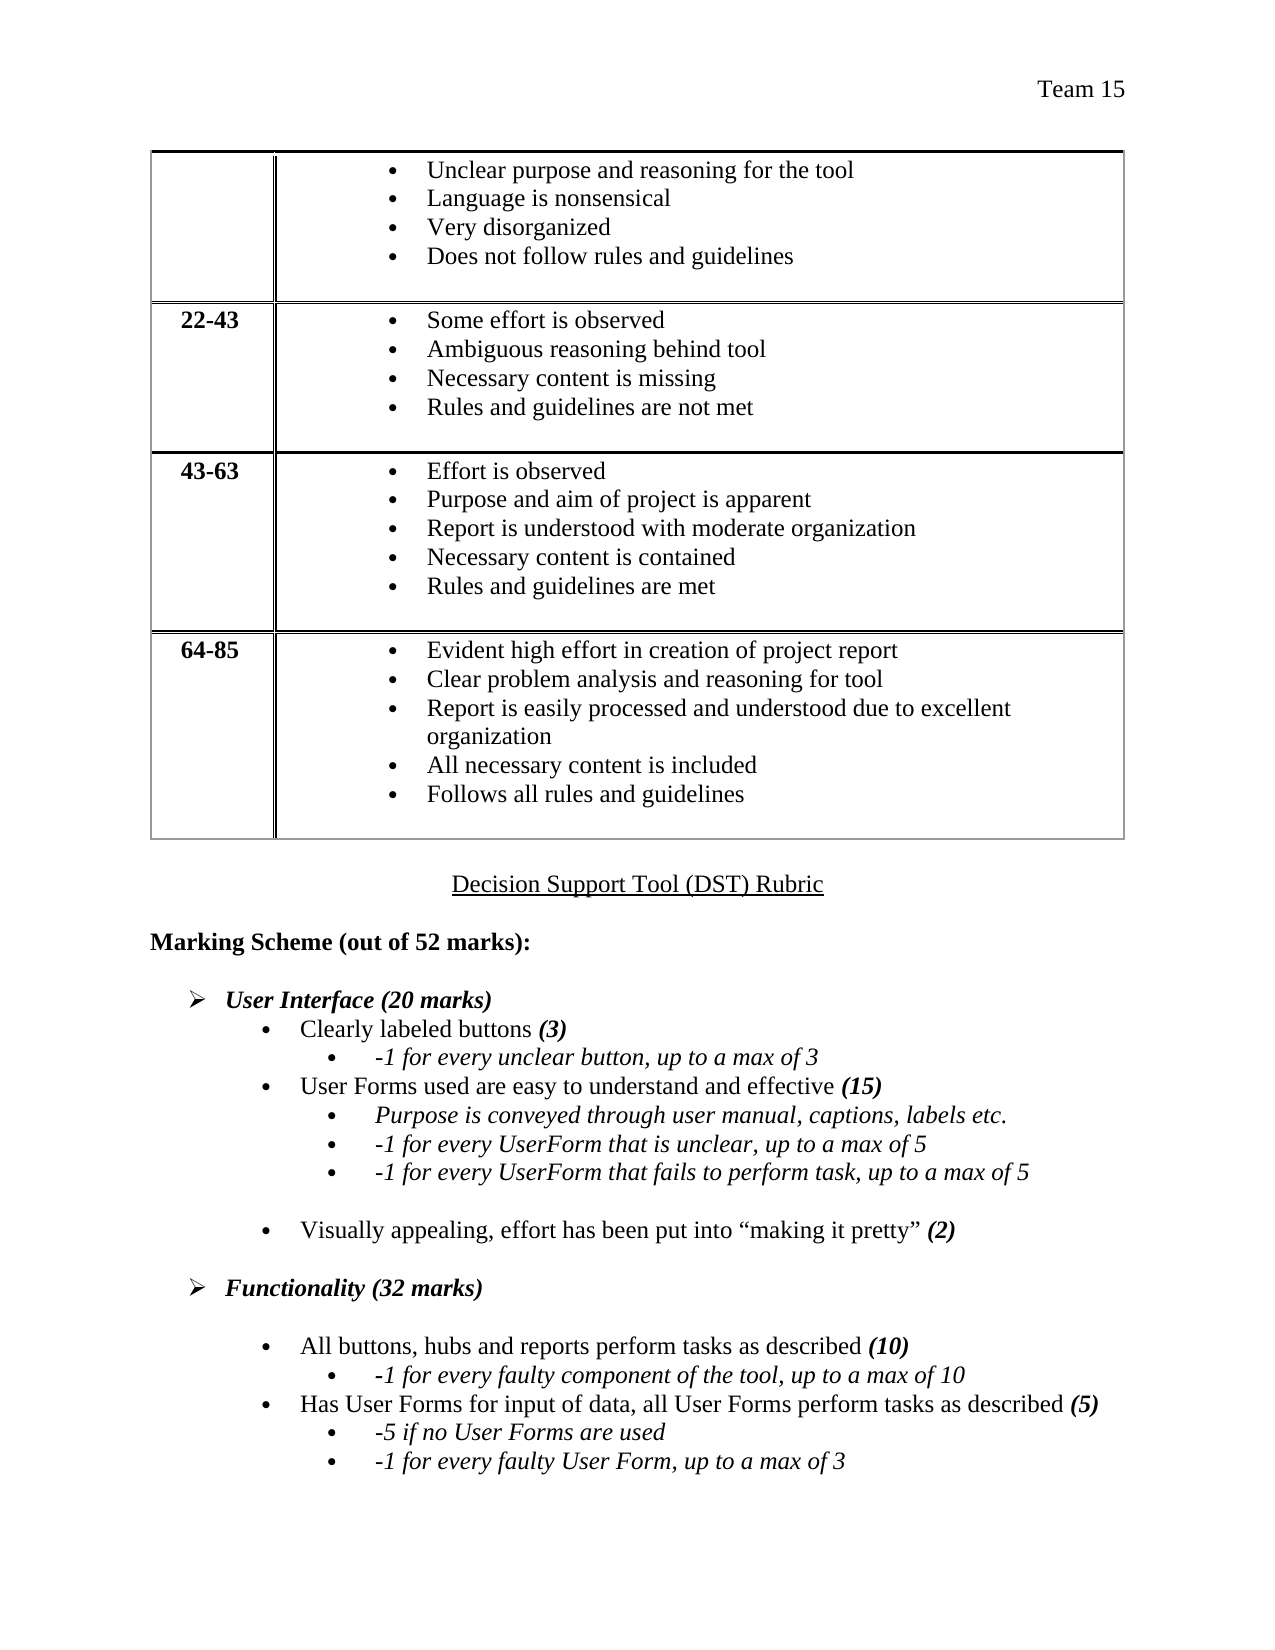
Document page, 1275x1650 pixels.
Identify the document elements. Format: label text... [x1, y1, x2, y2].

list -1 for every unclear button, up to a max of 3 [328, 1042, 1125, 1071]
list -1 for every UserForm that fails to perform task, up to a max of 5 [328, 1157, 1125, 1186]
table_cell 0-21 [152, 152, 275, 301]
text Marking Scheme (out of 52 marks): [150, 927, 1125, 956]
text Decision Support Tool (DST) Rubric [150, 869, 1125, 898]
list -1 for every faulty User Form, up to a max of 3 [328, 1446, 1125, 1475]
list Purpose is conveyed through user manual, captions, labels etc. [328, 1100, 1125, 1129]
list -1 for every faulty component of the tool, up to a max of 10 [328, 1360, 1125, 1389]
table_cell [275, 153, 1123, 301]
list All buttons, hubs and reports perform tasks as described (10) [262, 1331, 1125, 1360]
table_cell 43-63 [152, 454, 273, 630]
list -1 for every UserForm that is unclear, up to a max of 5 [328, 1129, 1125, 1157]
table_cell 64-85 [152, 634, 273, 838]
table_cell Effort is observed Purpose and aim of project is apparent Report is understood with moderate organization Necessary content is contained Rules and guidelines are met [277, 454, 1123, 630]
table_cell 22-43 [152, 304, 273, 451]
list User Forms used are easy to understand and effective (15) [262, 1071, 1125, 1100]
list Has User Forms for input of data, all User Forms perform tasks as described (5) [262, 1389, 1125, 1417]
table_cell Evident high effort in creation of project report Clear problem analysis and reasoning for tool Report is easily processed and understood due to excellent organization All necessary content is included Follows all rules and guidelines [277, 634, 1123, 838]
list Visually appealing, effort has been put into “making it pretty” (2) [262, 1215, 1125, 1244]
list Clearly labeled buttons (3) [262, 1014, 1125, 1042]
list Functionality (32 marks) [187, 1273, 1125, 1302]
list -5 if no User Forms are used [328, 1417, 1125, 1446]
table_cell Some effort is observed Ambiguous reasoning behind tool Necessary content is missing Rules and guidelines are not met [277, 304, 1123, 451]
list User Interface (20 marks) [187, 985, 1125, 1014]
